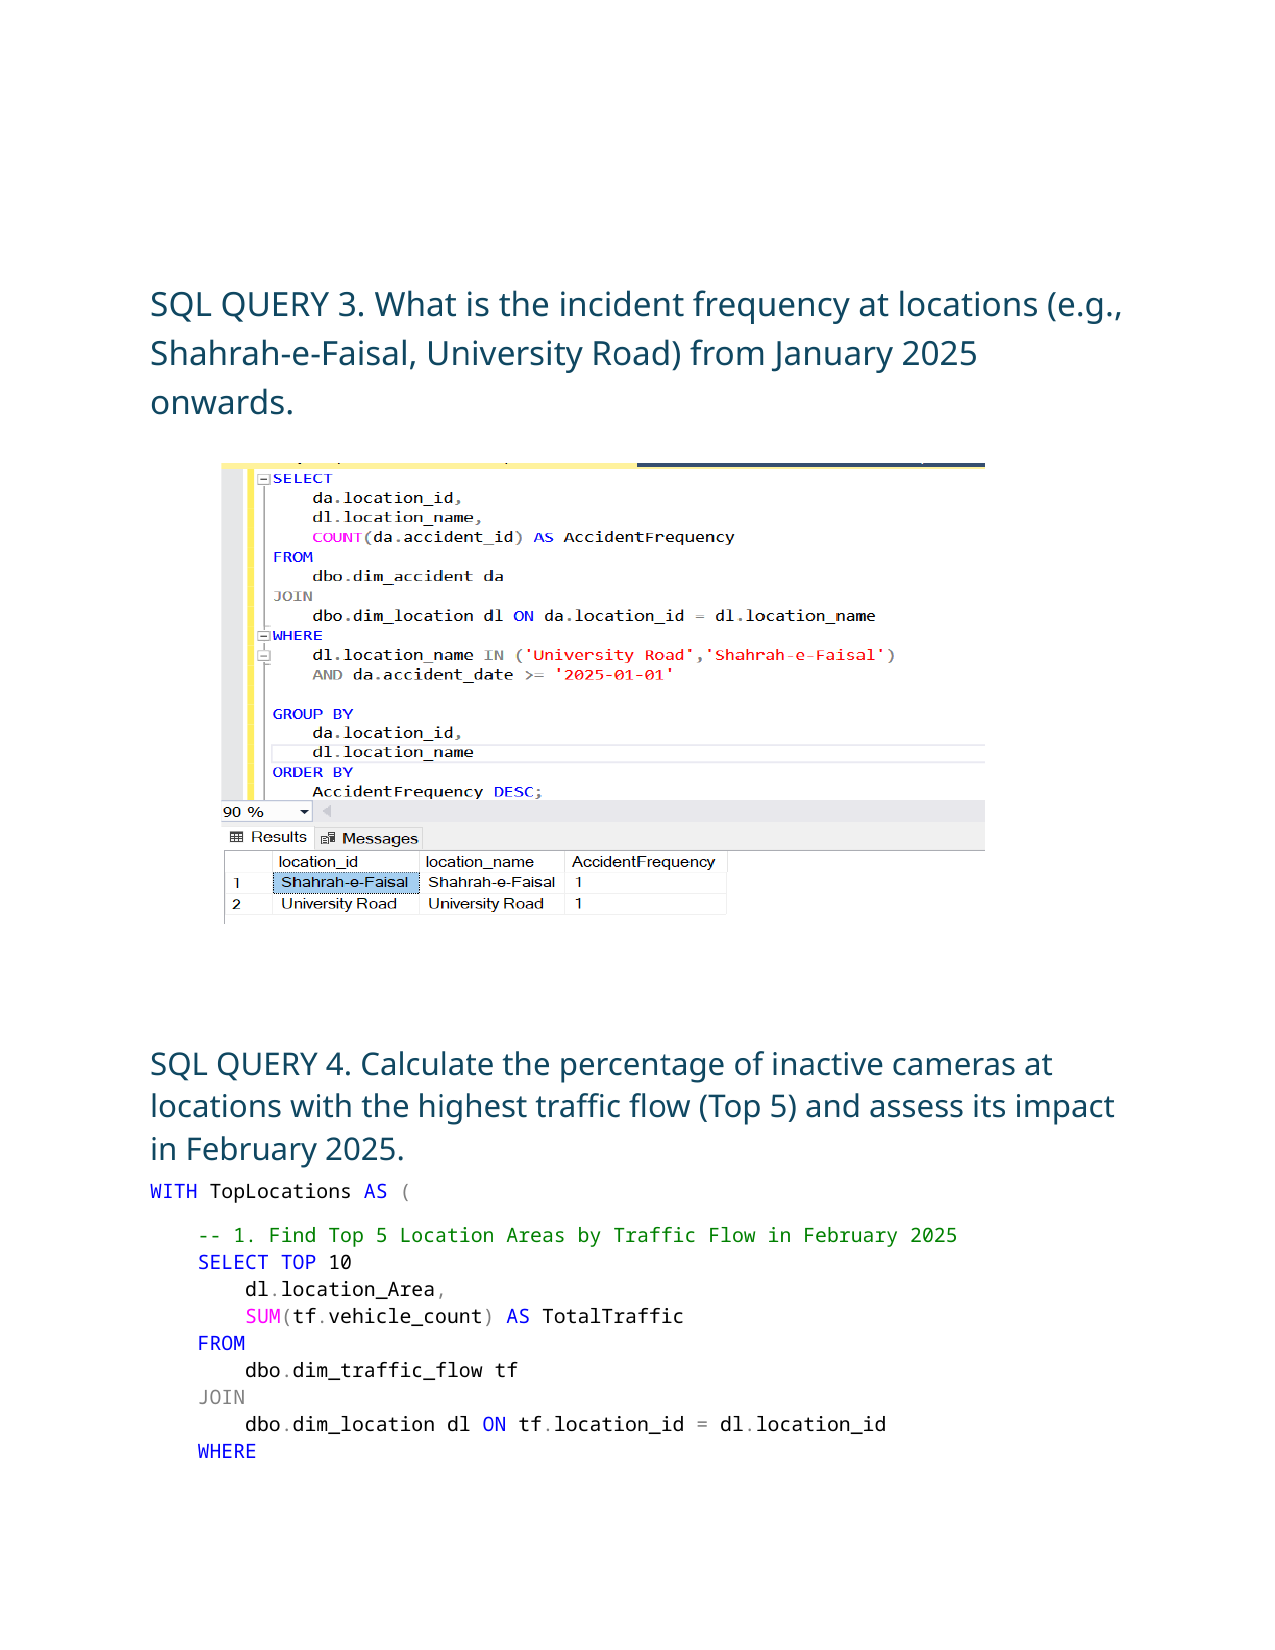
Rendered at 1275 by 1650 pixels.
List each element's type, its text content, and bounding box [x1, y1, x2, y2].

text dl.location_Area, [150, 1275, 1125, 1302]
subtitle SQL QUERY 4. Calculate the percentage of inactive cameras at locations with the highest traffic flow (Top 5) and assess its impact in February 2025. [150, 1041, 1125, 1169]
text WHERE [150, 1437, 1125, 1464]
text FROM [150, 1329, 1125, 1356]
text SELECT TOP 10 [150, 1248, 1125, 1275]
text SUM(tf.vehicle_count) AS TotalTraffic [150, 1302, 1125, 1329]
text JOIN [150, 1383, 1125, 1410]
text -- 1. Find Top 5 Location Areas by Traffic Flow in February 2025 [150, 1221, 1125, 1248]
text WITH TopLocations AS ( [150, 1178, 1125, 1204]
text dbo.dim_traffic_flow tf [150, 1356, 1125, 1383]
text dbo.dim_location dl ON tf.location_id = dl.location_id [150, 1410, 1125, 1437]
picture [221, 463, 985, 924]
subtitle SQL QUERY 3. What is the incident frequency at locations (e.g., Shahrah-e-Faisal, University Road) from January 2025 onwards. [150, 281, 1125, 424]
